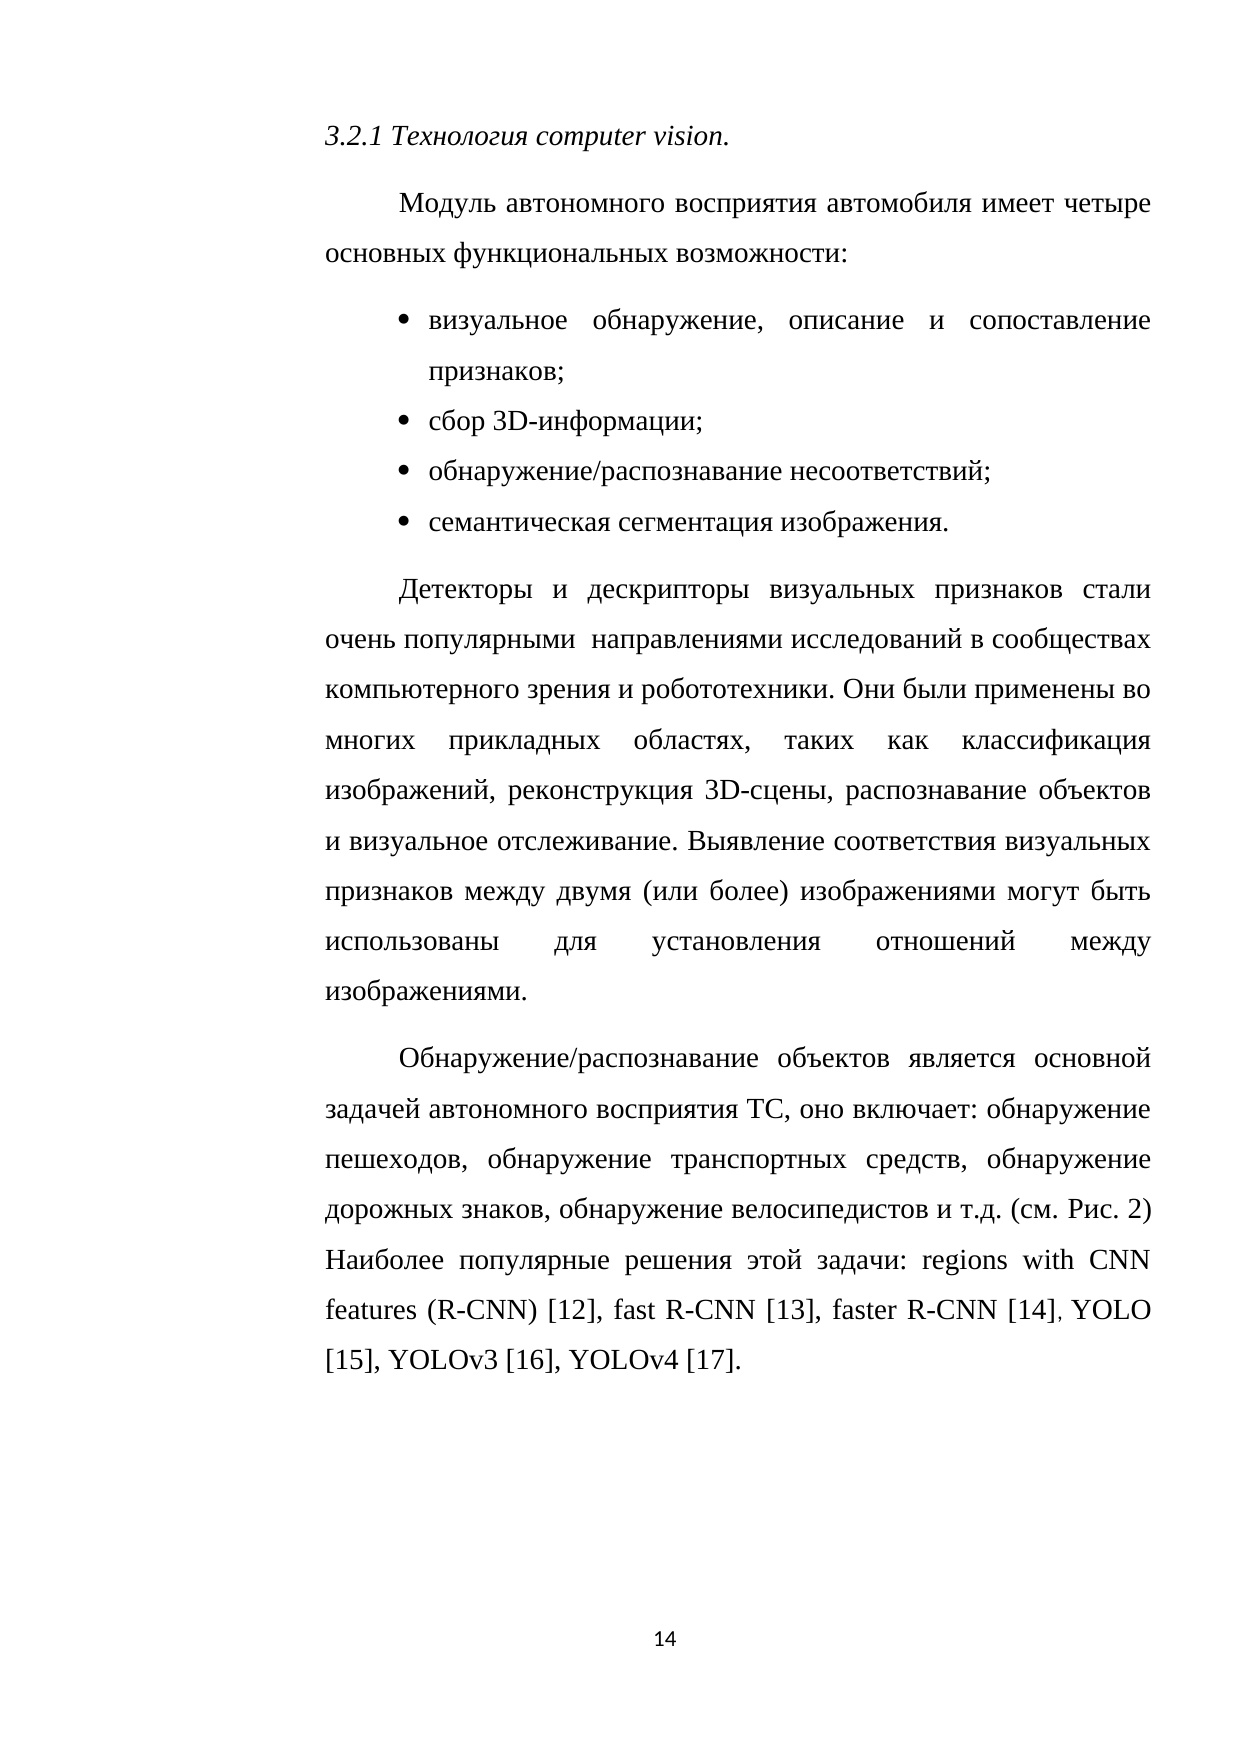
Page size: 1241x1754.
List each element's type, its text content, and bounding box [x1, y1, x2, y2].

text Модуль автономного восприятия автомобиля имеет четыре основных функциональных возможности: [325, 185, 1152, 269]
text Детекторы и дескрипторы визуальных признаков стали очень популярными направлениями исследований в сообществах компьютерного зрения и робототехники. Они были применены во многих прикладных областях, таких как классификация изображений, реконструкция 3D-сцены, распознавание объектов и визуальное отслеживание. Выявление соответствия визуальных признаков между двумя (или более) изображениями могут быть использованы для установления отношений между изображениями. [325, 571, 1152, 1007]
list сбор 3D-информации; [399, 403, 1152, 437]
text 3.2.1 Технология computer vision. [177, 118, 1152, 152]
text Обнаружение/распознавание объектов является основной задачей автономного восприятия ТС, оно включает: обнаружение пешеходов, обнаружение транспортных средств, обнаружение дорожных знаков, обнаружение велосипедистов и т.д. (см. Рис. 2) Наиболее популярные решения этой задачи: regions with CNN features (R-CNN) [12], fast R-CNN [13], faster R-CNN [14], YOLO [15], YOLOv3 [16], YOLOv4 [17]. [325, 1041, 1152, 1376]
list семантическая сегментация изображения. [399, 504, 1152, 538]
list обнаружение/распознавание несоответствий; [399, 453, 1152, 487]
list визуальное обнаружение, описание и сопоставление признаков; [399, 302, 1152, 386]
